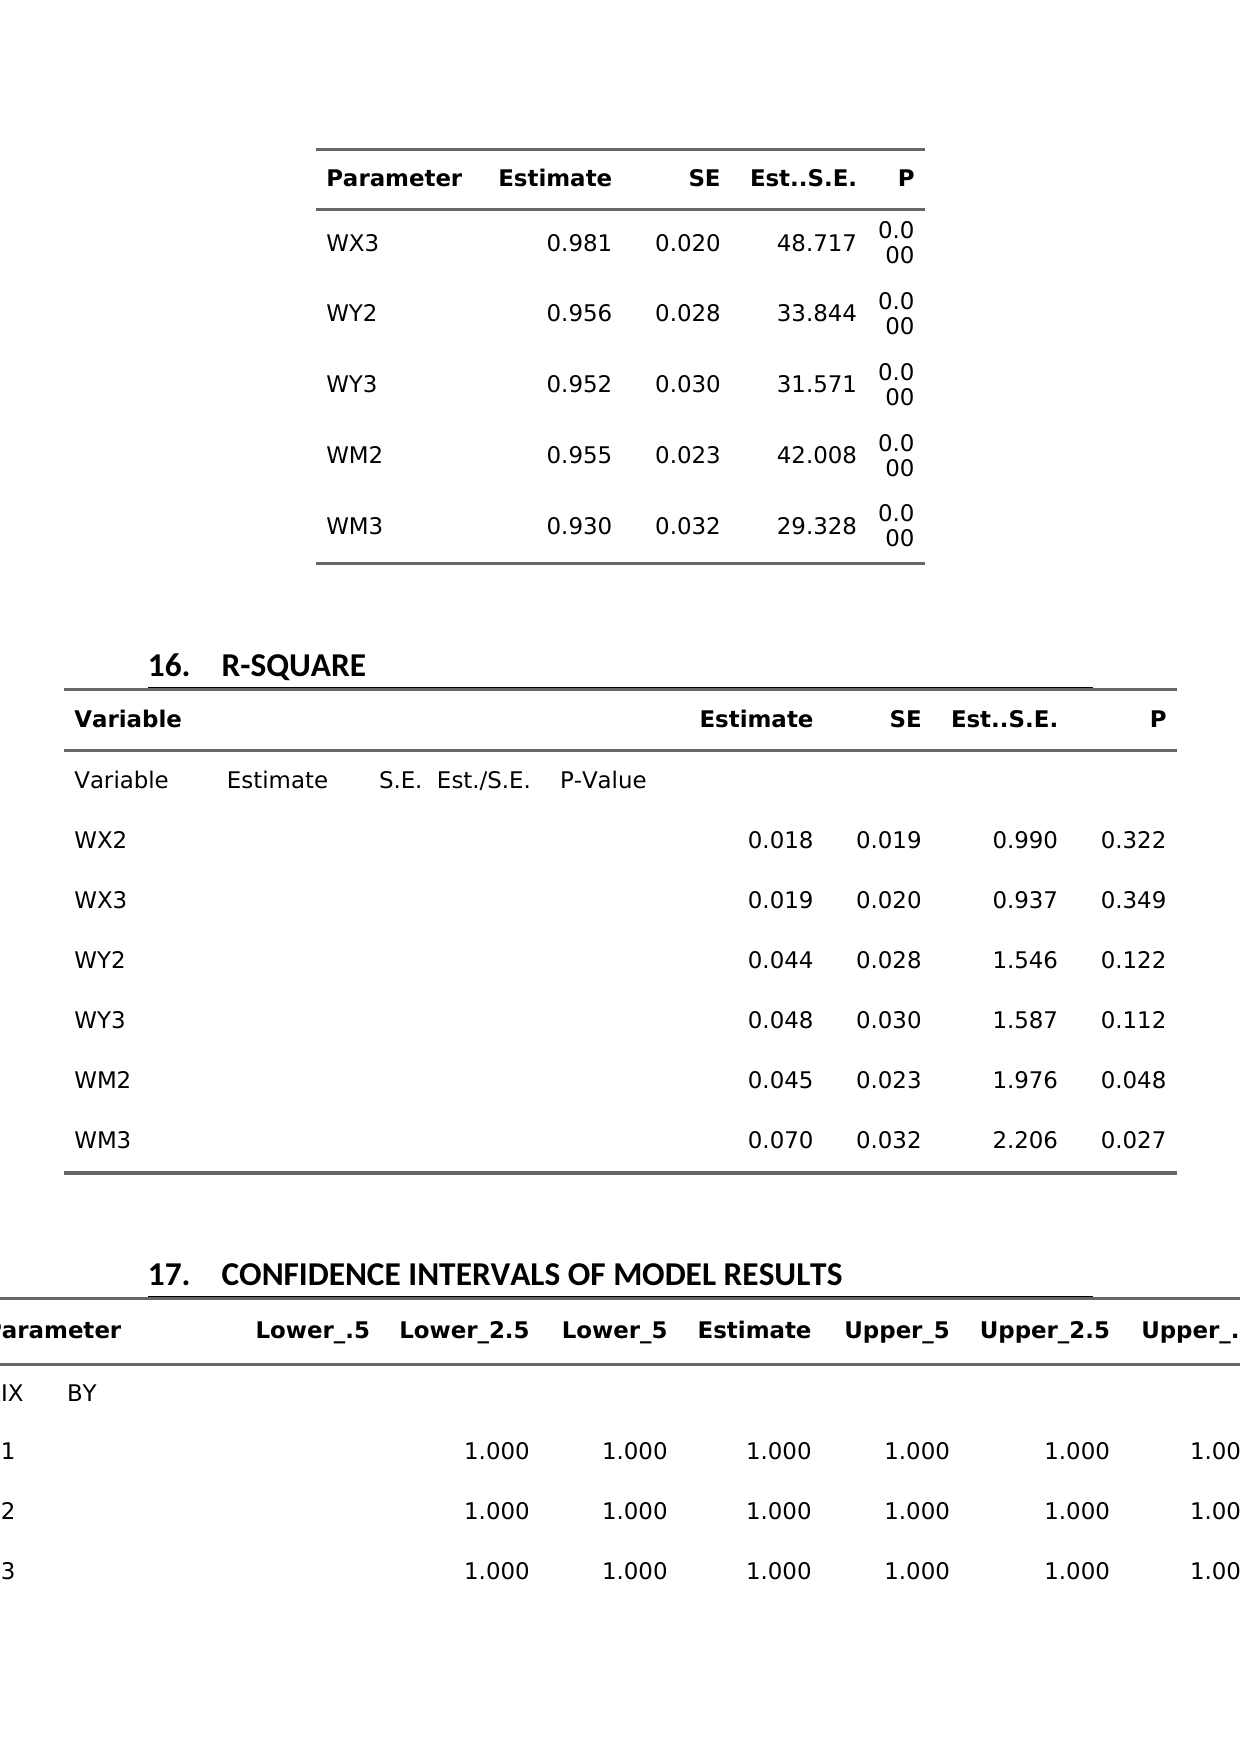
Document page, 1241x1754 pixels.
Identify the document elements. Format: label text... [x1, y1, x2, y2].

subtitle R-SQUARE [148, 644, 1093, 687]
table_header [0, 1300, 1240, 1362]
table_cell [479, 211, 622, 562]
subtitle CONFIDENCE INTERVALS OF MODEL RESULTS [148, 1253, 1093, 1296]
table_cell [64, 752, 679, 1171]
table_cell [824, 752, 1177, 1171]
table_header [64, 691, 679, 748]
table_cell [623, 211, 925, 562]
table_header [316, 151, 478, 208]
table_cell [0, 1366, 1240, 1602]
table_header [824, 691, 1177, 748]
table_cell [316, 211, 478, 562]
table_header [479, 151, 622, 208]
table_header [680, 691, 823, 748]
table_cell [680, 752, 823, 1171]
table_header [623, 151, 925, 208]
